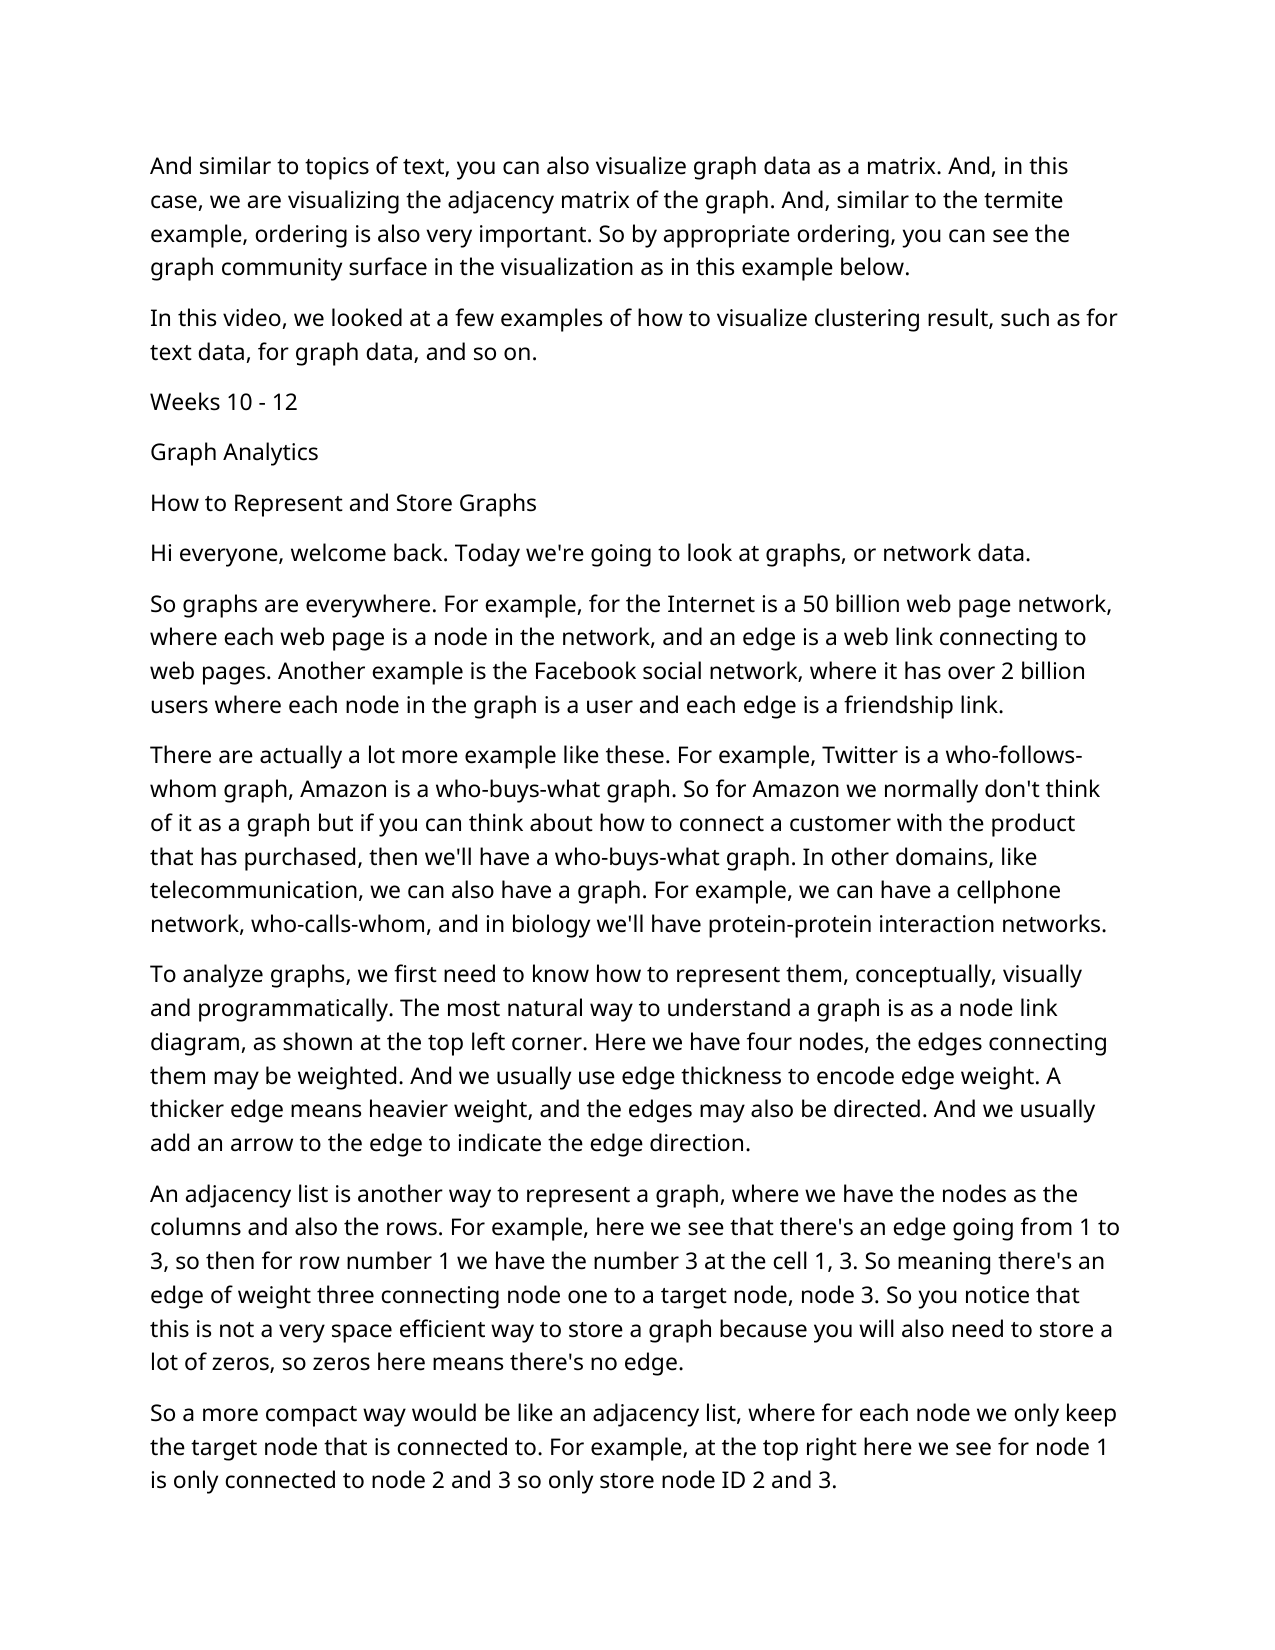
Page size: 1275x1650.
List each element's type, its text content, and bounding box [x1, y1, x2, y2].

text Hi everyone, welcome back. Today we're going to look at graphs, or network data. [150, 537, 1125, 568]
text How to Represent and Store Graphs [150, 487, 1125, 518]
text So graphs are everywhere. For example, for the Internet is a 50 billion web page network, where each web page is a node in the network, and an edge is a web link connecting to web pages. Another example is the Facebook social network, where it has over 2 billion users where each node in the graph is a user and each edge is a friendship link. [150, 587, 1125, 720]
text To analyze graphs, we first need to know how to represent them, conceptually, visually and programmatically. The most natural way to understand a graph is as a node link diagram, as shown at the top left corner. Here we have four nodes, the edges connecting them may be weighted. And we usually use edge thickness to encode edge weight. A thicker edge means heavier weight, and the edges may also be directed. And we usually add an arrow to the edge to indicate the edge direction. [150, 958, 1125, 1158]
text Weeks 10 - 12 [150, 386, 1125, 417]
text An adjacency list is another way to represent a graph, where we have the nodes as the columns and also the rows. For example, here we see that there's an edge going from 1 to 3, so then for row number 1 we have the number 3 at the cell 1, 3. So meaning there's an edge of weight three connecting node one to a target node, node 3. So you notice that this is not a very space efficient way to store a graph because you will also need to store a lot of zeros, so zeros here means there's no edge. [150, 1177, 1125, 1377]
text Graph Analytics [150, 436, 1125, 467]
text So a more compact way would be like an adjacency list, where for each node we only keep the target node that is connected to. For example, at the top right here we see for node 1 is only connected to node 2 and 3 so only store node ID 2 and 3. [150, 1397, 1125, 1495]
text In this video, we looked at a few examples of how to visualize clustering result, such as for text data, for graph data, and so on. [150, 302, 1125, 367]
text There are actually a lot more example like these. For example, Twitter is a who-follows-whom graph, Amazon is a who-buys-what graph. So for Amazon we normally don't think of it as a graph but if you can think about how to connect a customer with the product that has purchased, then we'll have a who-buys-what graph. In other domains, like telecommunication, we can also have a graph. For example, we can have a cellphone network, who-calls-whom, and in biology we'll have protein-protein interaction networks. [150, 739, 1125, 939]
text And similar to topics of text, you can also visualize graph data as a matrix. And, in this case, we are visualizing the adjacency matrix of the graph. And, similar to the termite example, ordering is also very important. So by appropriate ordering, you can see the graph community surface in the visualization as in this example below. [150, 150, 1125, 282]
